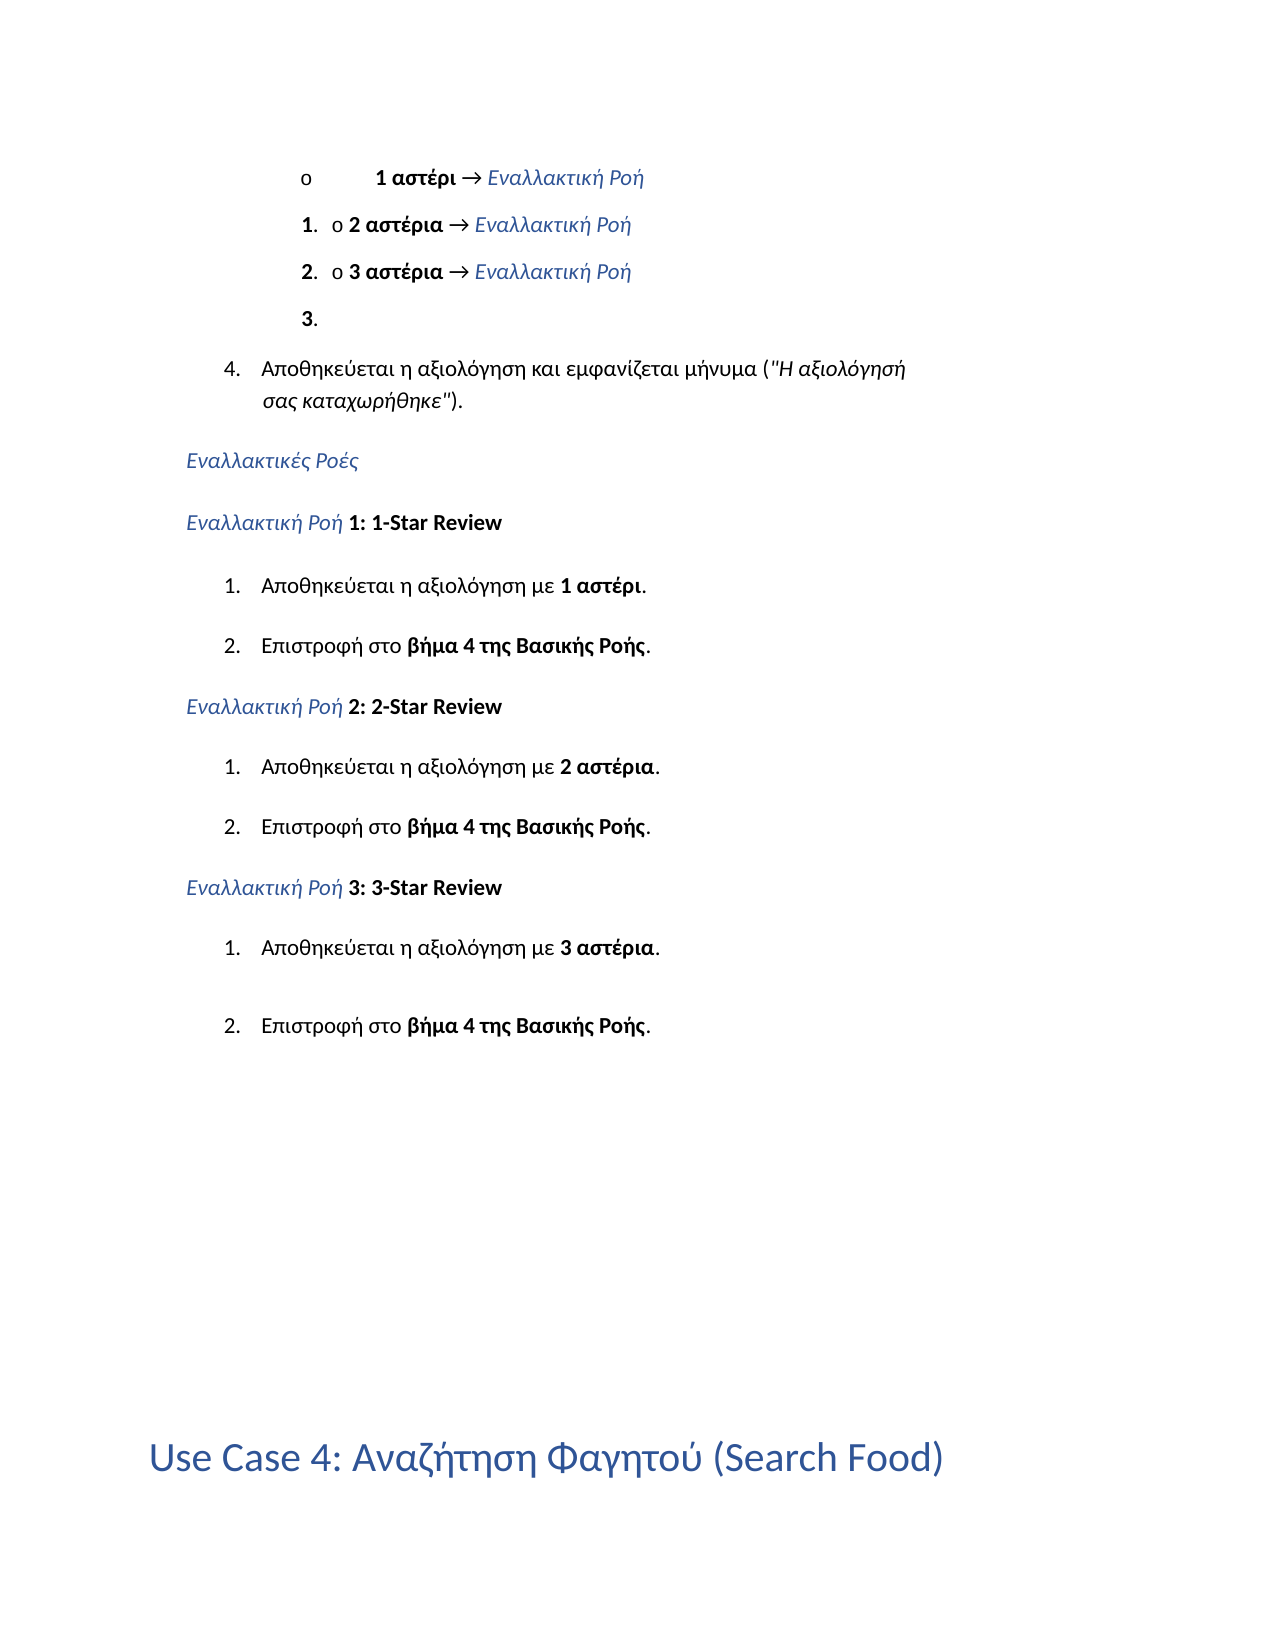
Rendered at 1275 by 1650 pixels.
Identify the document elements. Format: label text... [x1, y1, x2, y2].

text Εναλλακτική Ροή 2: 2-Star Review [186, 692, 1108, 720]
text Εναλλακτικές Ροές [186, 447, 1108, 474]
subtitle Use Case 4: Αναζήτηση Φαγητού (Search Food) [148, 1431, 1108, 1482]
text Εναλλακτική Ροή 1: 1-Star Review [186, 508, 1108, 536]
list Επιστροφή στο βήμα 4 της Βασικής Ροής. [223, 993, 856, 1044]
text σας καταχωρήθηκε"). [262, 386, 1108, 414]
list Αποθηκεύεται η αξιολόγηση με 2 αστέρια. [223, 752, 1081, 780]
list Επιστροφή στο βήμα 4 της Βασικής Ροής. [223, 631, 1081, 659]
list Αποθηκεύεται η αξιολόγηση και εμφανίζεται μήνυμα ("Η αξιολόγησή [223, 354, 1081, 382]
text Εναλλακτική Ροή 3: 3-Star Review [186, 873, 1108, 901]
list Αποθηκεύεται η αξιολόγηση με 3 αστέρια. [223, 933, 856, 961]
list Αποθηκεύεται η αξιολόγηση με 1 αστέρι. [223, 571, 1081, 599]
text o 1 αστέρι → Εναλλακτική Ροή 1. o 2 αστέρια → Εναλλακτική Ροή 2. o 3 αστέρια → Εναλλακτική Ροή 3. [300, 163, 649, 332]
list Επιστροφή στο βήμα 4 της Βασικής Ροής. [223, 812, 1081, 840]
